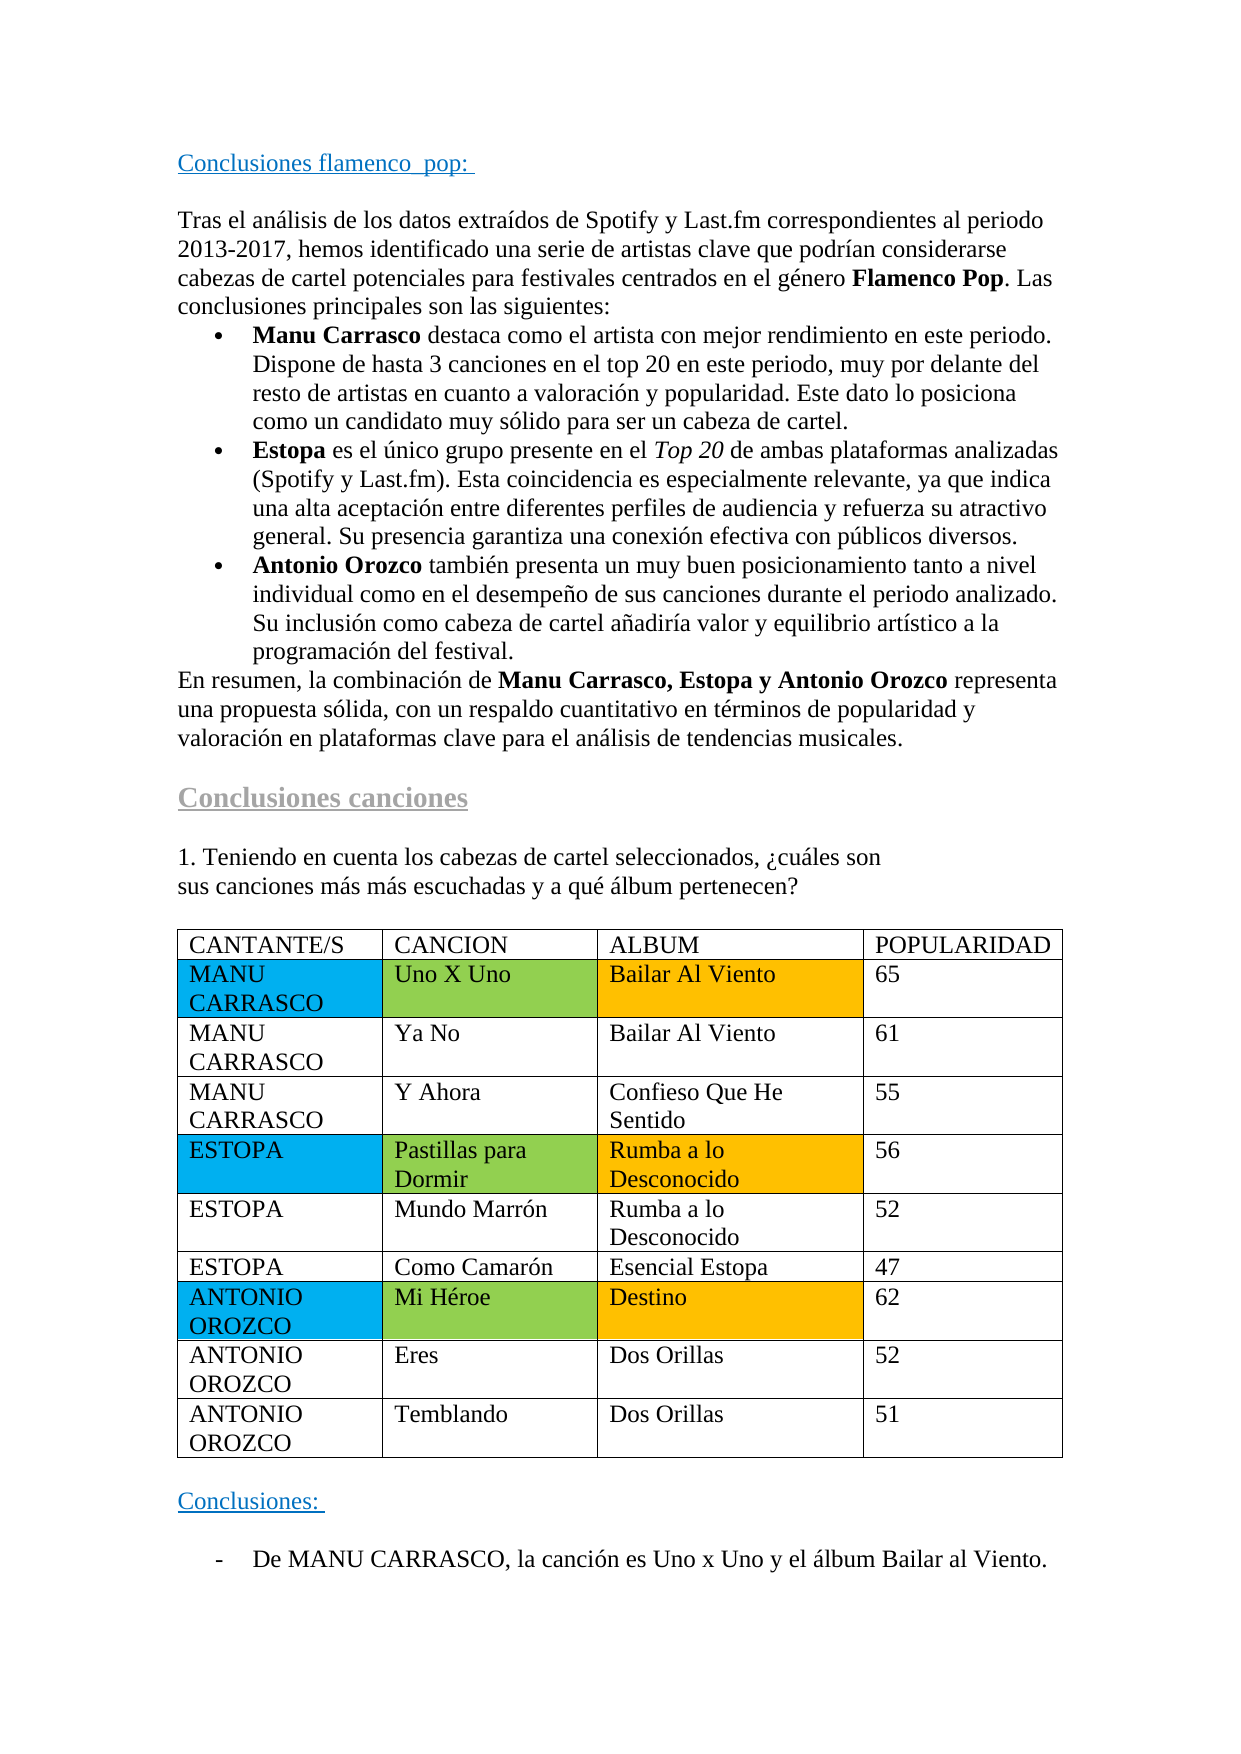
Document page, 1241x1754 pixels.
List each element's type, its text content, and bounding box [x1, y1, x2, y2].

table_cell 52 [864, 1341, 1062, 1398]
table_cell Dos Orillas [598, 1341, 863, 1398]
text 1. Teniendo en cuenta los cabezas de cartel seleccionados, ¿cuáles son [177, 842, 1063, 871]
table_cell 55 [864, 1077, 1062, 1134]
text sus canciones más más escuchadas y a qué álbum pertenecen? [177, 871, 1063, 900]
table_cell Como Camarón [383, 1252, 597, 1281]
table_cell ANTONIO OROZCO [178, 1282, 382, 1339]
table_cell Mundo Marrón [383, 1194, 597, 1251]
table_cell Bailar Al Viento [598, 1018, 863, 1076]
table_header ALBUM [598, 930, 863, 958]
text Conclusiones canciones [177, 780, 1063, 814]
table_cell 51 [864, 1399, 1062, 1457]
table_cell ANTONIO OROZCO [178, 1341, 382, 1398]
table_cell 47 [864, 1252, 1062, 1281]
table_cell Esencial Estopa [598, 1252, 863, 1281]
table_cell Eres [383, 1341, 597, 1398]
table_cell Bailar Al Viento [598, 960, 863, 1017]
list Estopa es el único grupo presente en el Top 20 de ambas plataformas analizadas (Spotify y Last.fm). Esta coincidencia es especialmente relevante, ya que indica una alta aceptación entre diferentes perfiles de audiencia y refuerza su atractivo general. Su presencia garantiza una conexión efectiva con públicos diversos. [215, 435, 1063, 550]
table_cell ANTONIO OROZCO [178, 1399, 382, 1457]
table_cell Confieso Que He Sentido [598, 1077, 863, 1134]
table_cell ESTOPA [178, 1135, 382, 1193]
text Conclusiones: [177, 1486, 1063, 1515]
list Manu Carrasco destaca como el artista con mejor rendimiento en este periodo. Dispone de hasta 3 canciones en el top 20 en este periodo, muy por delante del resto de artistas en cuanto a valoración y popularidad. Este dato lo posiciona como un candidato muy sólido para ser un cabeza de cartel. [215, 320, 1063, 435]
table_cell Rumba a lo Desconocido [598, 1135, 863, 1193]
table_cell Y Ahora [383, 1077, 597, 1134]
table_cell 62 [864, 1282, 1062, 1339]
text Conclusiones flamenco_pop: [177, 148, 1063, 176]
table_cell 61 [864, 1018, 1062, 1076]
text Tras el análisis de los datos extraídos de Spotify y Last.fm correspondientes al periodo 2013-2017, hemos identificado una serie de artistas clave que podrían considerarse cabezas de cartel potenciales para festivales centrados en el género Flamenco Pop. Las conclusiones principales son las siguientes: [177, 205, 1063, 320]
table_cell Rumba a lo Desconocido [598, 1194, 863, 1251]
text En resumen, la combinación de Manu Carrasco, Estopa y Antonio Orozco representa una propuesta sólida, con un respaldo cuantitativo en términos de popularidad y valoración en plataformas clave para el análisis de tendencias musicales. [177, 665, 1063, 751]
table_cell Temblando [383, 1399, 597, 1457]
table_cell Mi Héroe [383, 1282, 597, 1339]
table_cell MANU CARRASCO [178, 1077, 382, 1134]
list De MANU CARRASCO, la canción es Uno x Uno y el álbum Bailar al Viento. [215, 1544, 1063, 1573]
table_cell ESTOPA [178, 1194, 382, 1251]
table_header CANCION [383, 930, 597, 958]
table_cell Uno X Uno [383, 960, 597, 1017]
table_cell Dos Orillas [598, 1399, 863, 1457]
table_cell Ya No [383, 1018, 597, 1076]
table_cell ESTOPA [178, 1252, 382, 1281]
table_header CANTANTE/S [178, 930, 382, 958]
table_cell 52 [864, 1194, 1062, 1251]
table_cell MANU CARRASCO [178, 1018, 382, 1076]
table_cell Pastillas para Dormir [383, 1135, 597, 1193]
table_cell 65 [864, 960, 1062, 1017]
table_cell Destino [598, 1282, 863, 1339]
table_cell 56 [864, 1135, 1062, 1193]
table_cell MANU CARRASCO [178, 960, 382, 1017]
list Antonio Orozco también presenta un muy buen posicionamiento tanto a nivel individual como en el desempeño de sus canciones durante el periodo analizado. Su inclusión como cabeza de cartel añadiría valor y equilibrio artístico a la programación del festival. [215, 550, 1063, 665]
table_header POPULARIDAD [864, 930, 1062, 958]
